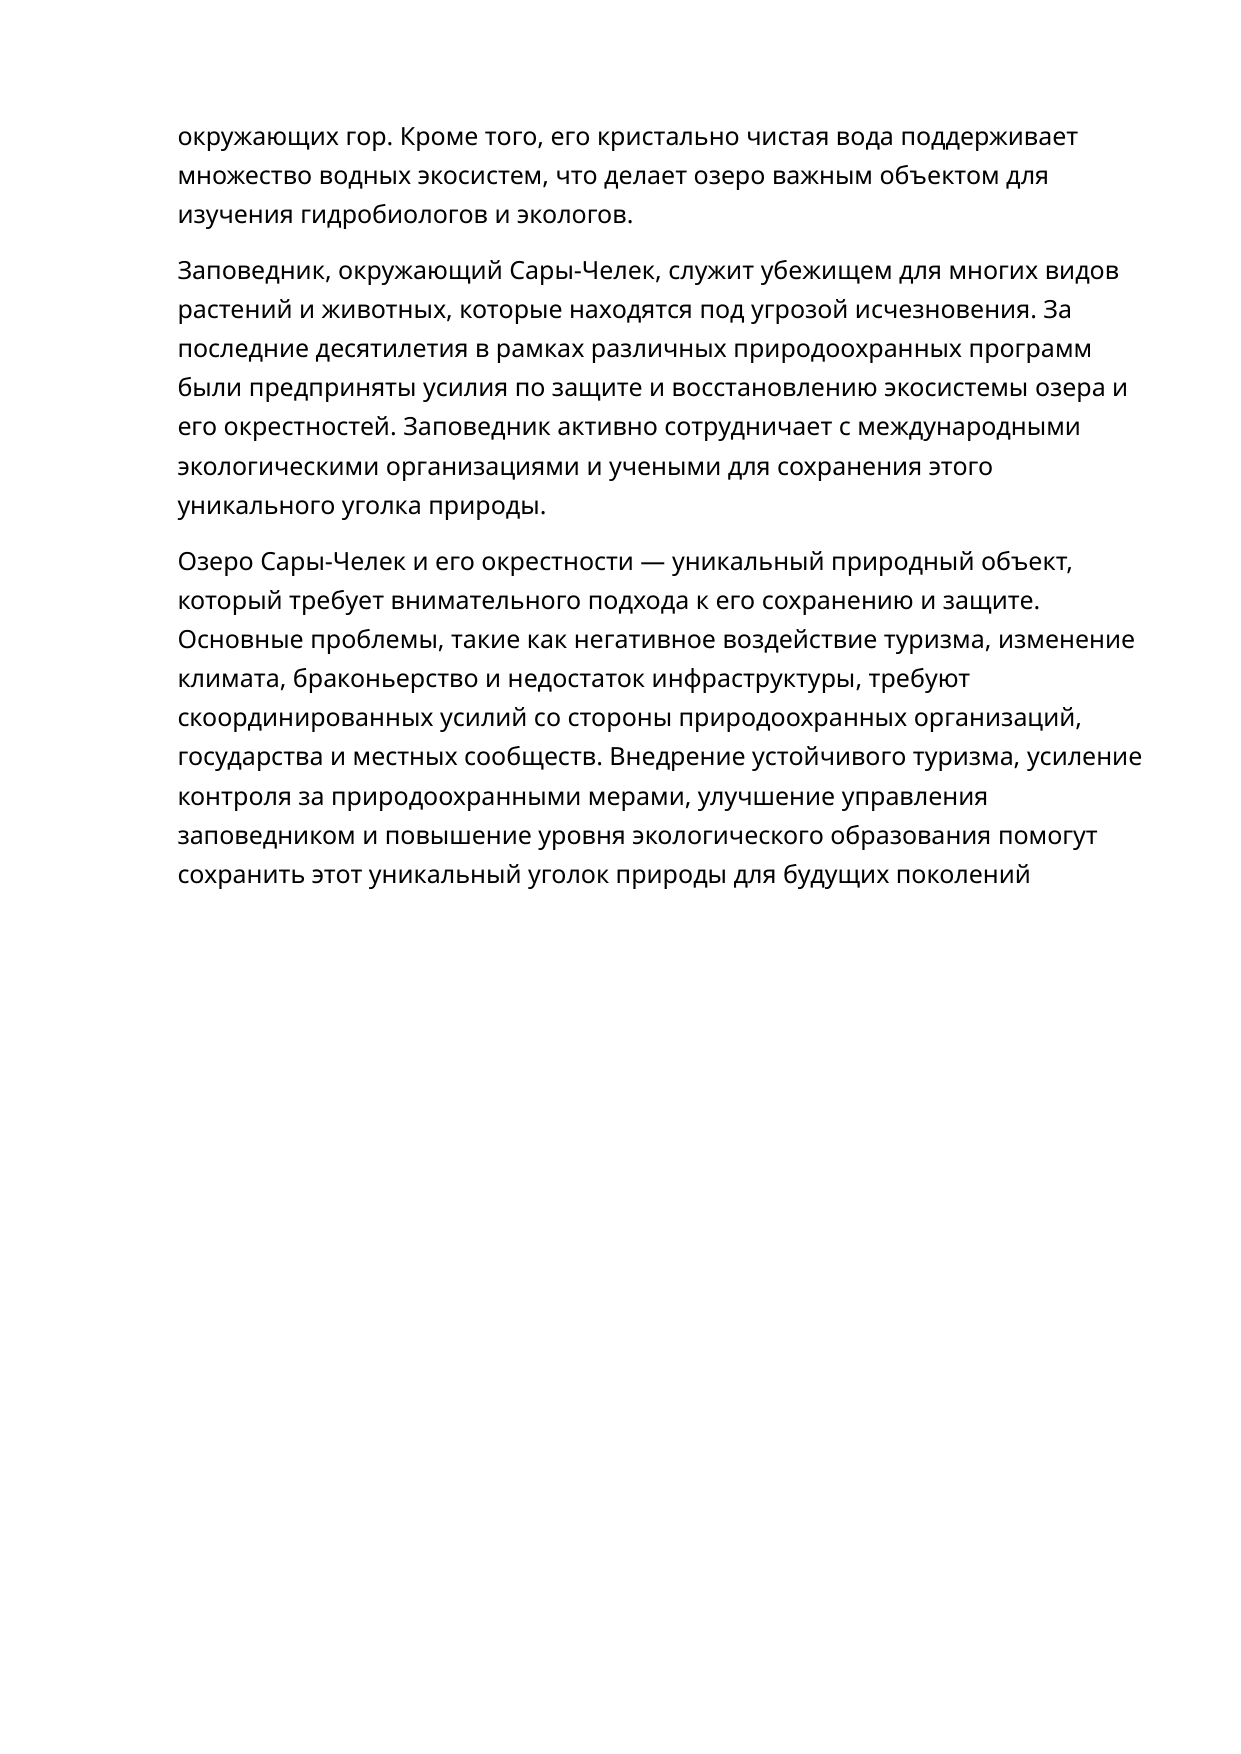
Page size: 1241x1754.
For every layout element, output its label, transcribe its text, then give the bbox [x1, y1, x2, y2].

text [177, 118, 1152, 231]
text Заповедник, окружающий Сары-Челек, служит убежищем для многих видов растений и животных, которые находятся под угрозой исчезновения. За последние десятилетия в рамках различных природоохранных программ были предприняты усилия по защите и восстановлению экосистемы озера и его окрестностей. Заповедник активно сотрудничает с международными экологическими организациями и учеными для сохранения этого уникального уголка природы. [177, 252, 1152, 521]
text Озеро Сары-Челек и его окрестности — уникальный природный объект, который требует внимательного подхода к его сохранению и защите. Основные проблемы, такие как негативное воздействие туризма, изменение климата, браконьерство и недостаток инфраструктуры, требуют скоординированных усилий со стороны природоохранных организаций, государства и местных сообществ. Внедрение устойчивого туризма, усиление контроля за природоохранными мерами, улучшение управления заповедником и повышение уровня экологического образования помогут сохранить этот уникальный уголок природы для будущих поколений [177, 543, 1152, 891]
